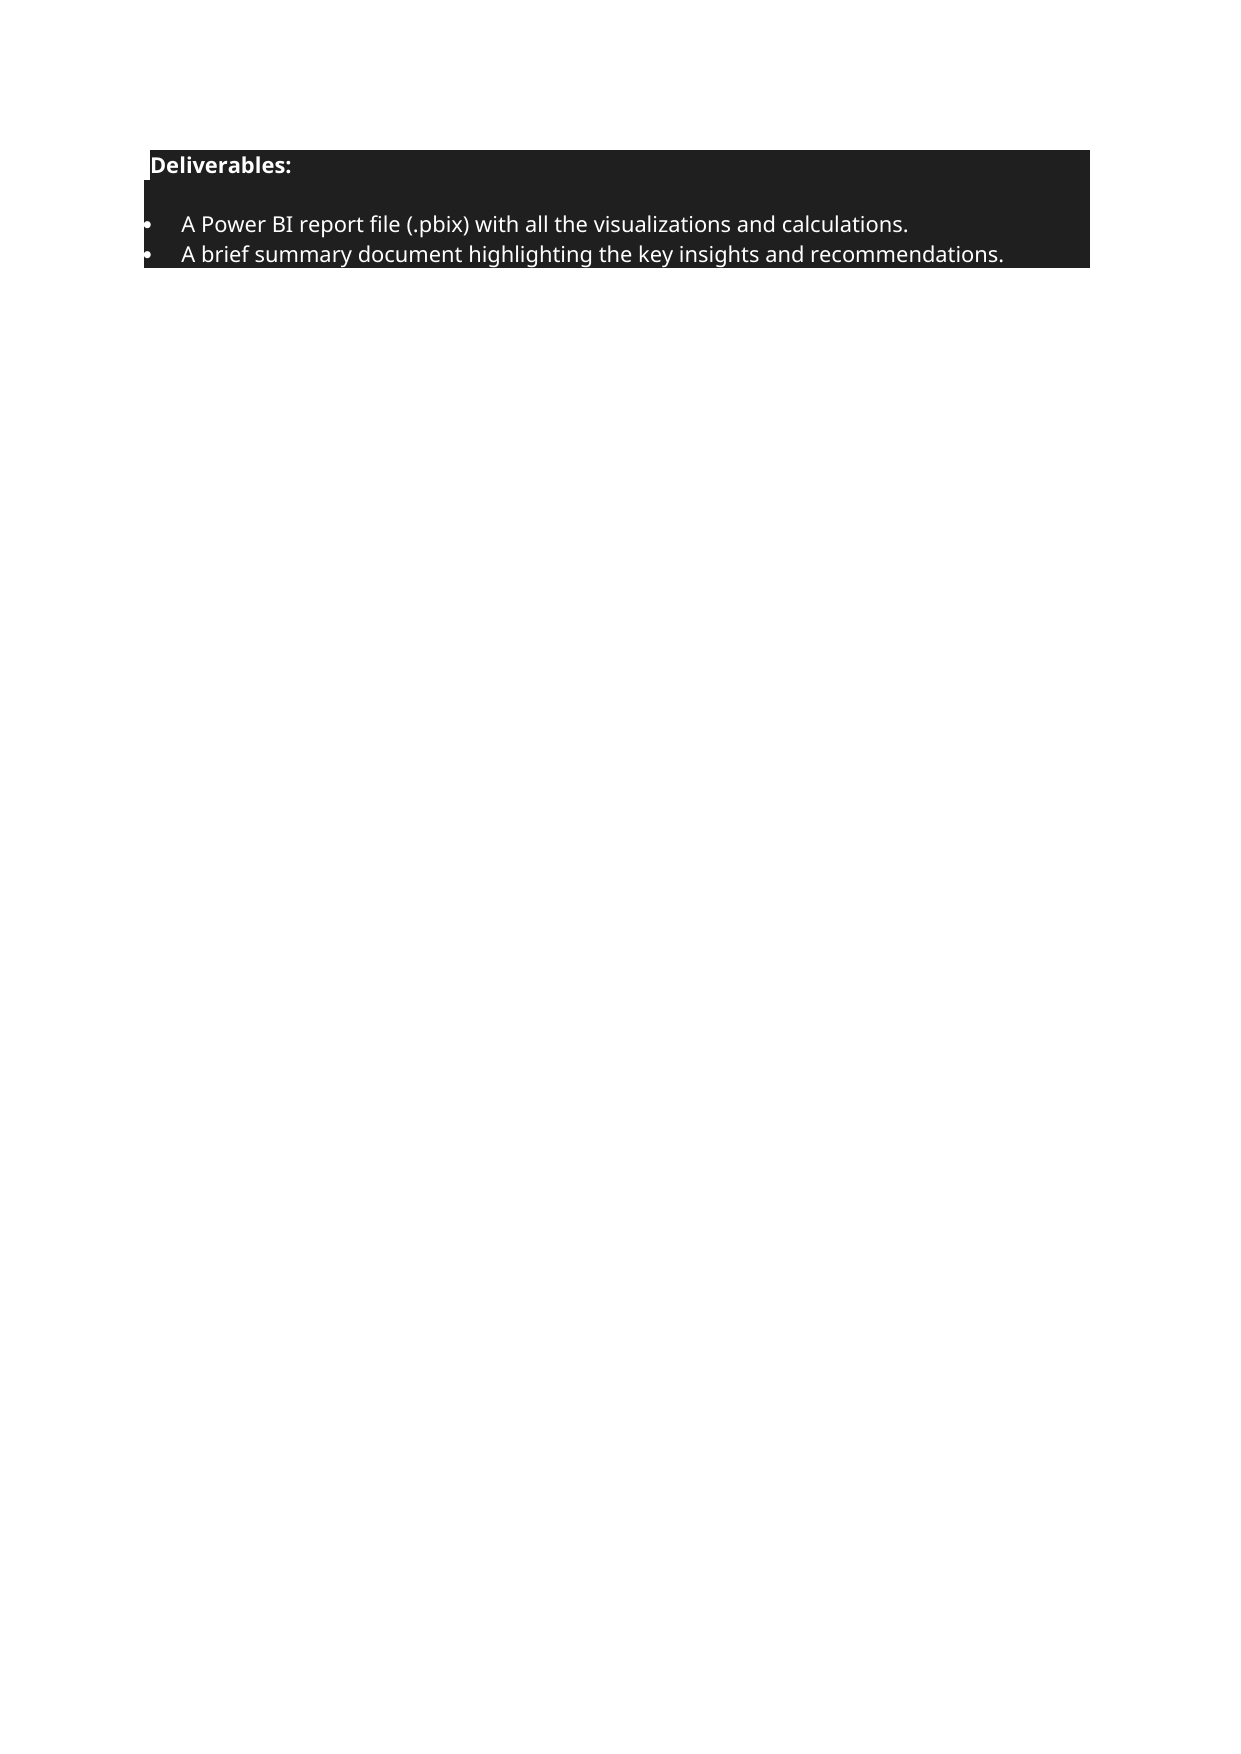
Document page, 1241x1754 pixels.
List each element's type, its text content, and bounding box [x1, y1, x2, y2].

list A brief summary document highlighting the key insights and recommendations. [144, 239, 1090, 268]
text Deliverables: [150, 150, 1090, 180]
list A Power BI report file (.pbix) with all the visualizations and calculations. [144, 209, 1090, 239]
